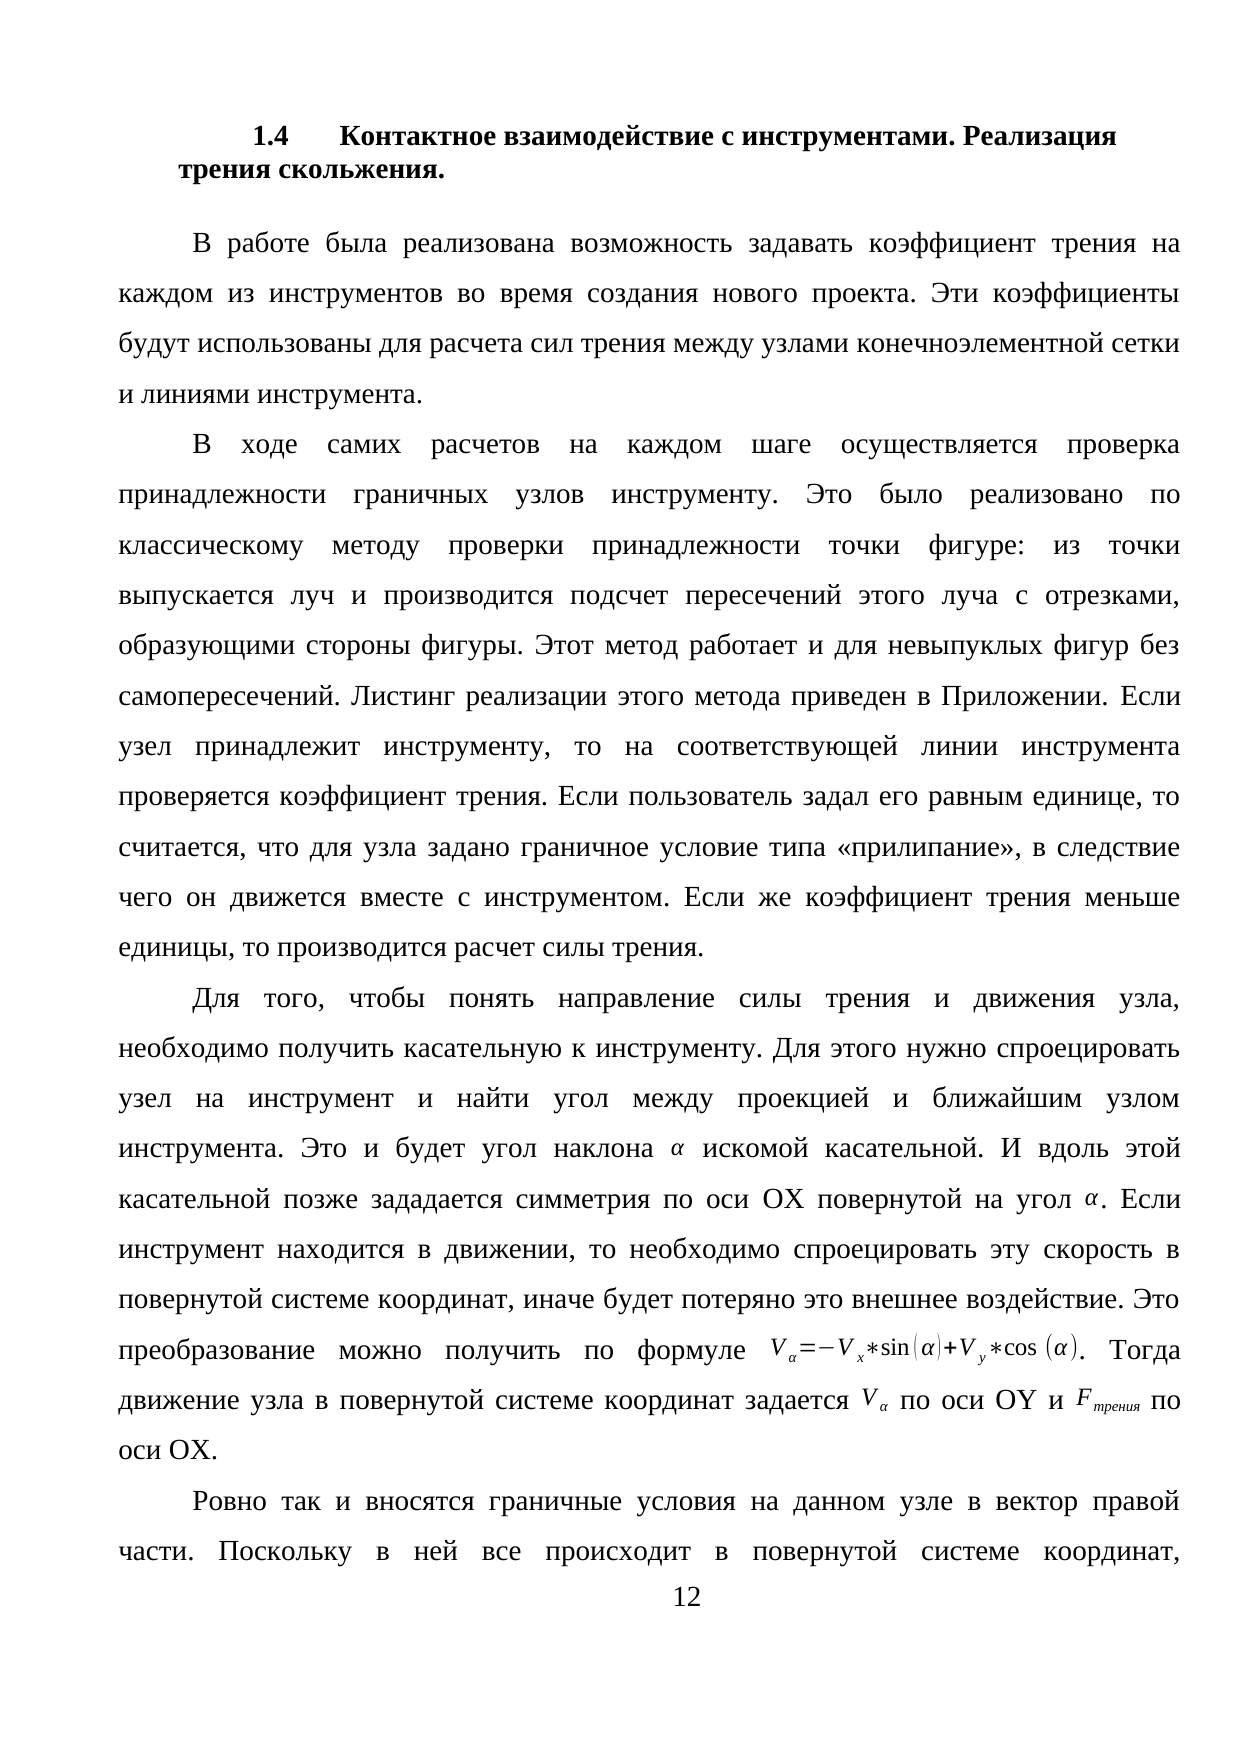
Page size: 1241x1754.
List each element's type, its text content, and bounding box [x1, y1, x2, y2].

text В работе была реализована возможность задавать коэффициент трения на каждом из инструментов во время создания нового проекта. Эти коэффициенты будут использованы для расчета сил трения между узлами конечноэлементной сетки и линиями инструмента. [118, 225, 1181, 409]
subtitle Контактное взаимодействие с инструментами. Реализация трения скольжения. [178, 118, 1181, 185]
text В ходе самих расчетов на каждом шаге осуществляется проверка принадлежности граничных узлов инструменту. Это было реализовано по классическому методу проверки принадлежности точки фигуре: из точки выпускается луч и производится подсчет пересечений этого луча с отрезками, образующими стороны фигуры. Этот метод работает и для невыпуклых фигур без самопересечений. Листинг реализации этого метода приведен в Приложении. Если узел принадлежит инструменту, то на соответствующей линии инструмента проверяется коэффициент трения. Если пользователь задал его равным единице, то считается, что для узла задано граничное условие типа «прилипание», в следствие чего он движется вместе с инструментом. Если же коэффициент трения меньше единицы, то производится расчет силы трения. [118, 426, 1181, 963]
text Для того, чтобы понять направление силы трения и движения узла, необходимо получить касательную к инструменту. Для этого нужно спроецировать узел на инструмент и найти угол между проекцией и ближайшим узлом инструмента. Это и будет угол наклона искомой касательной. И вдоль этой касательной позже зададается симметрия по оси OX повернутой на угол . Если инструмент находится в движении, то необходимо спроецировать эту скорость в повернутой системе координат, иначе будет потеряно это внешнее воздействие. Это преобразование можно получить по формуле . Тогда движение узла в повернутой системе координат задается по оси OY и по оси OX. [118, 980, 1181, 1466]
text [118, 1483, 1181, 1567]
